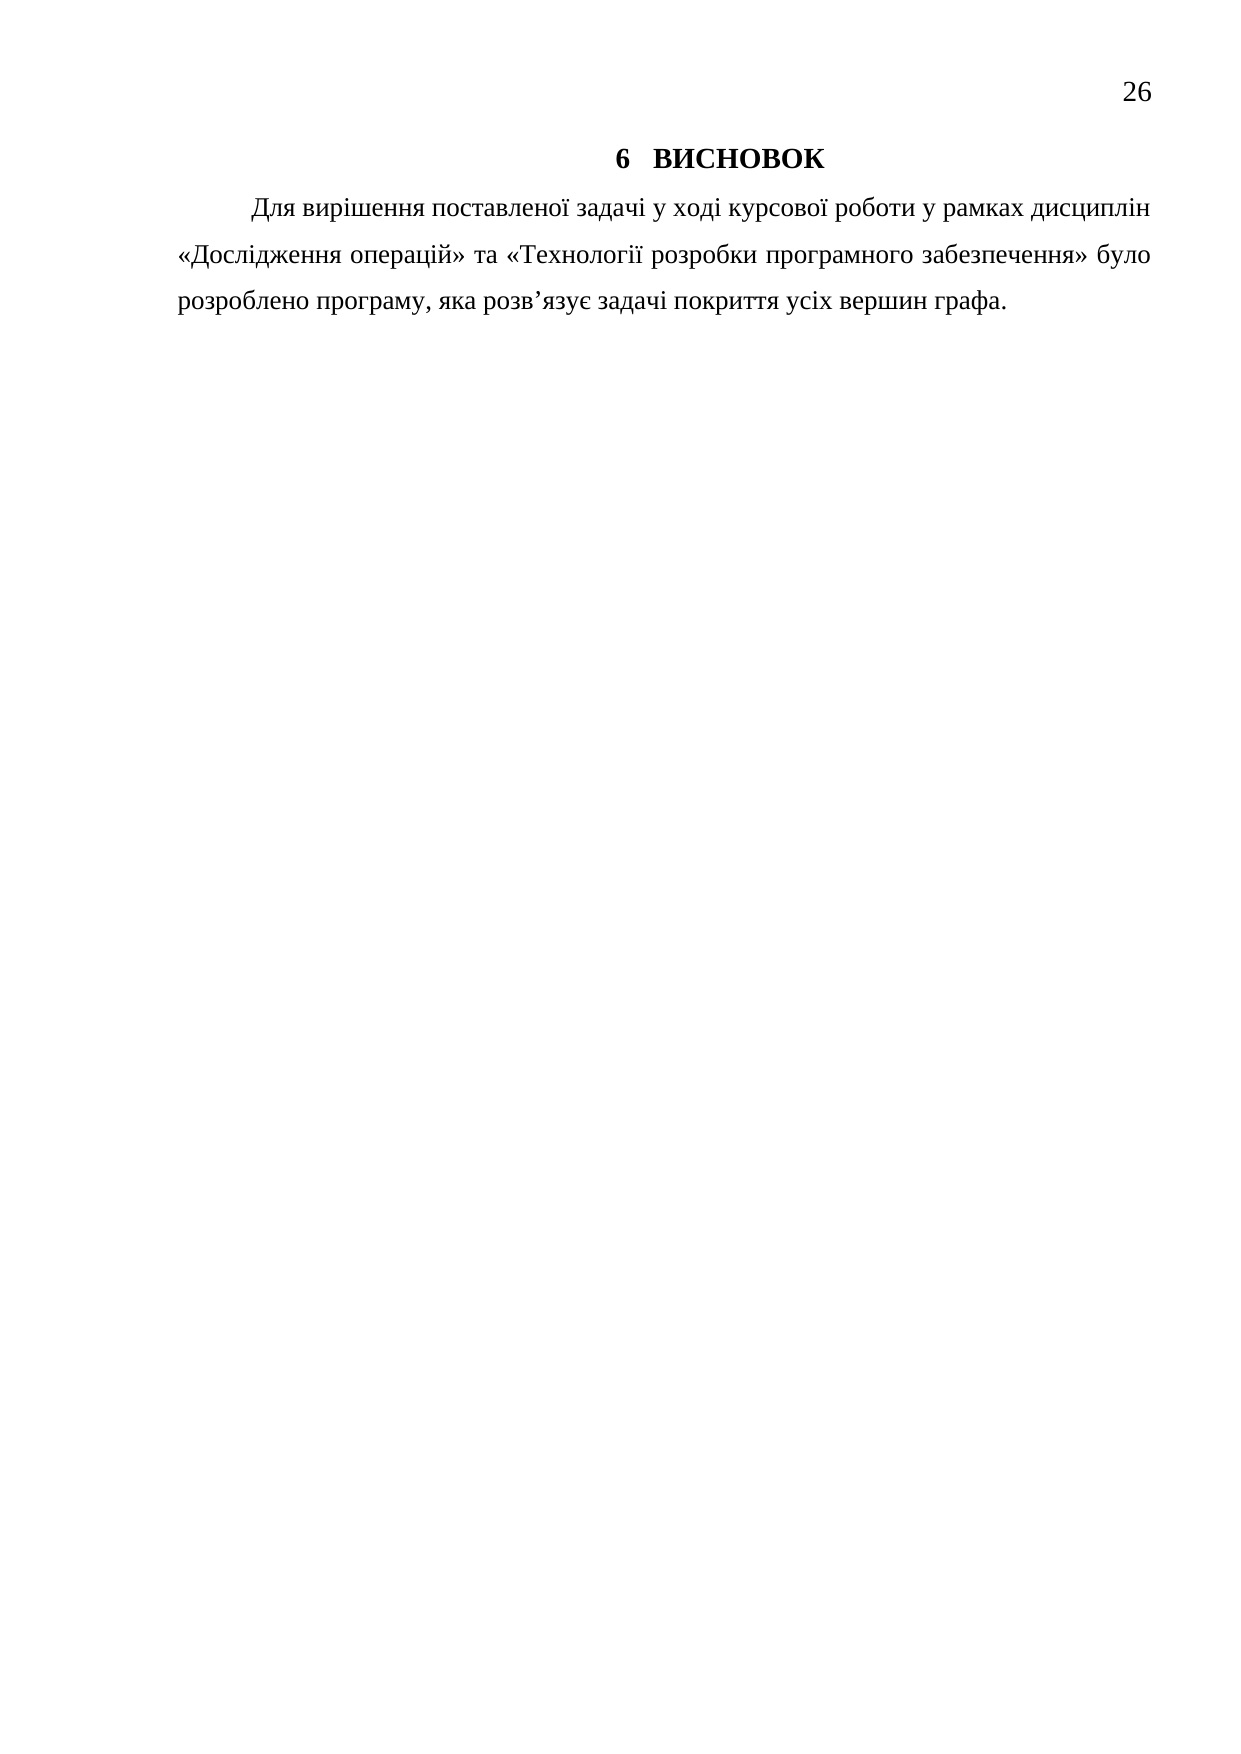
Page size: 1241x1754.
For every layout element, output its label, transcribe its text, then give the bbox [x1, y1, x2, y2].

text Для вирішення поставленої задачі у ході курсової роботи у рамках дисциплін «Дослідження операцій» та «Технології розробки програмного забезпечення» було розроблено програму, яка розв’язує задачі покриття усіх вершин графа. [177, 191, 1152, 316]
subtitle ВИСНОВОК [288, 141, 1152, 174]
